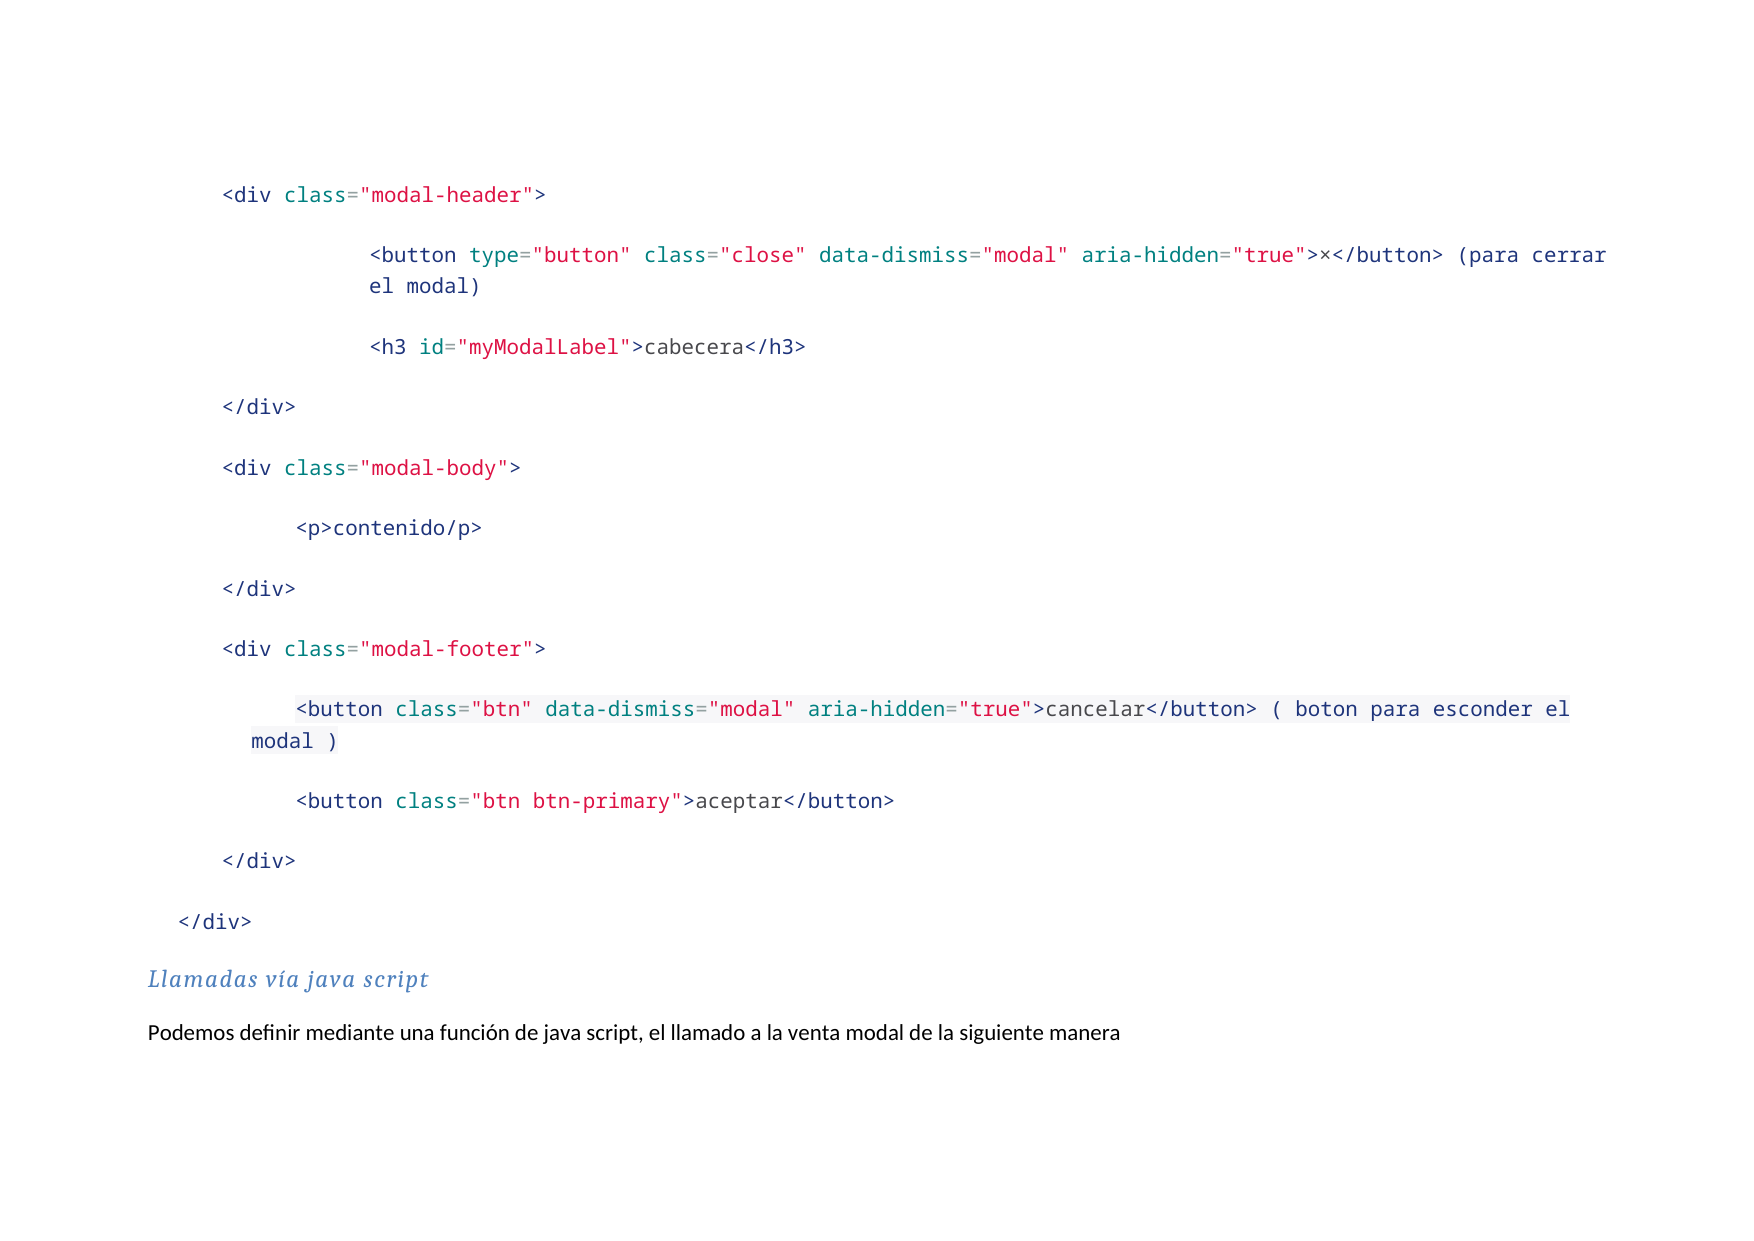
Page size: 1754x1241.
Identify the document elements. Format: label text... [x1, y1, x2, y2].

text <div class="modal-header"> [177, 177, 1606, 208]
text <button class="btn" data-dismiss="modal" aria-hidden="true">cancelar</button> ( boton para esconder el modal ) [251, 692, 1606, 754]
text <div class="modal-body"> [177, 450, 1606, 481]
text <div class="modal-footer"> [177, 631, 1606, 663]
text <button type="button" class="close" data-dismiss="modal" aria-hidden="true">×</button> (para cerrar el modal) [369, 238, 1606, 300]
text </div> [177, 390, 1606, 421]
text <button class="btn btn-primary">aceptar</button> [251, 783, 1606, 815]
subtitle Llamadas vía java script [148, 965, 1606, 993]
text </div> [177, 844, 1606, 875]
text <p>contenido/p> [251, 511, 1606, 542]
text </div> [177, 904, 1606, 936]
text </div> [177, 571, 1606, 602]
text Podemos definir mediante una función de java script, el llamado a la venta modal de la siguiente manera [148, 1018, 1606, 1047]
text <h3 id="myModalLabel">cabecera</h3> [325, 329, 1606, 361]
